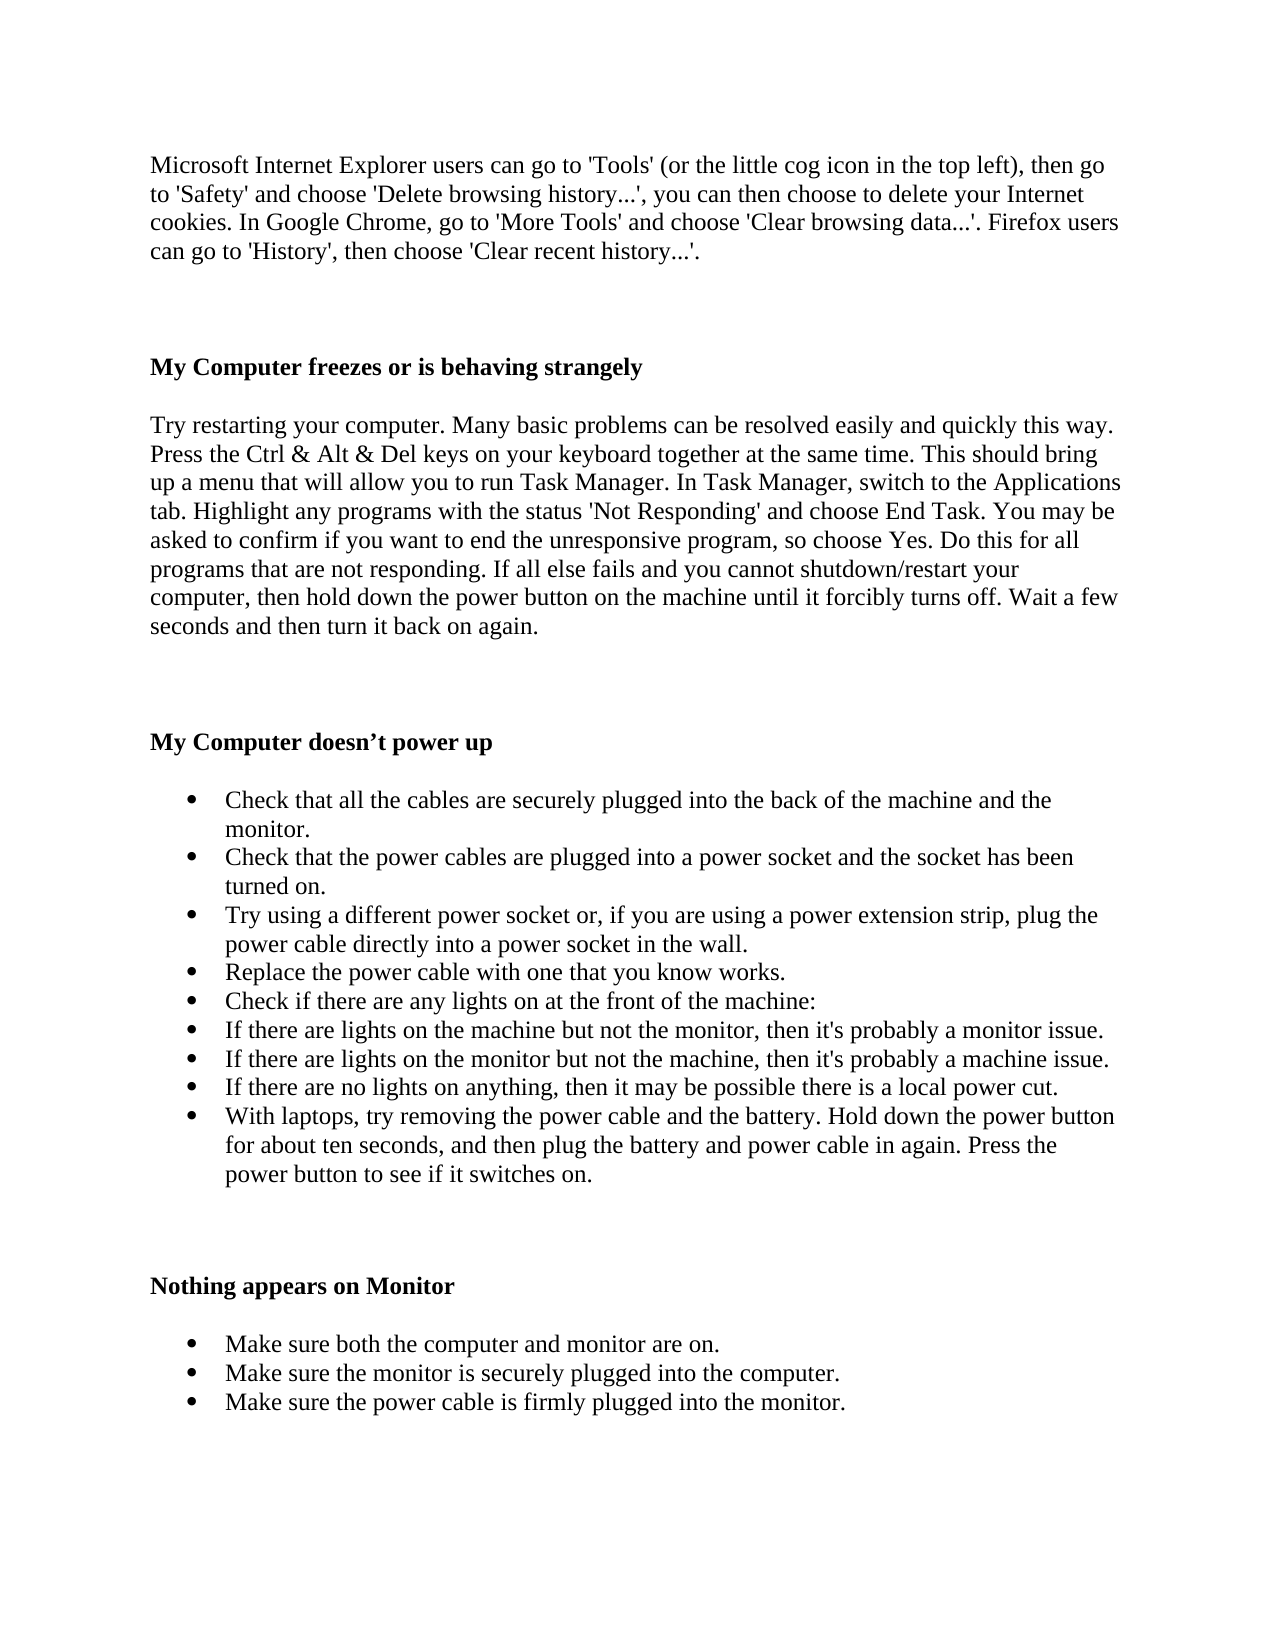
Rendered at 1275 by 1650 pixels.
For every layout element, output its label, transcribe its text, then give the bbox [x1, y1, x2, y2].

list Check that the power cables are plugged into a power socket and the socket has been turned on. [187, 842, 1125, 900]
list If there are no lights on anything, then it may be possible there is a local power cut. [187, 1072, 1125, 1101]
text Nothing appears on Monitor [150, 1271, 1125, 1300]
text My Computer doesn’t power up [150, 727, 1125, 756]
list If there are lights on the machine but not the monitor, then it's probably a monitor issue. [187, 1015, 1125, 1044]
list Make sure the monitor is securely plugged into the computer. [187, 1358, 1125, 1387]
text My Computer freezes or is behaving strangely [150, 352, 1125, 381]
list Make sure both the computer and monitor are on. [187, 1329, 1125, 1358]
list If there are lights on the monitor but not the machine, then it's probably a machine issue. [187, 1044, 1125, 1072]
list Make sure the power cable is firmly plugged into the monitor. [187, 1387, 1125, 1415]
list With laptops, try removing the power cable and the battery. Hold down the power button for about ten seconds, and then plug the battery and power cable in again. Press the power button to see if it switches on. [187, 1101, 1125, 1187]
list Try using a different power socket or, if you are using a power extension strip, plug the power cable directly into a power socket in the wall. [187, 900, 1125, 957]
list Check that all the cables are securely plugged into the back of the machine and the monitor. [187, 785, 1125, 842]
text Try restarting your computer. Many basic problems can be resolved easily and quickly this way. Press the Ctrl & Alt & Del keys on your keyboard together at the same time. This should bring up a menu that will allow you to run Task Manager. In Task Manager, switch to the Applications tab. Highlight any programs with the status 'Not Responding' and choose End Task. You may be asked to confirm if you want to end the unresponsive program, so choose Yes. Do this for all programs that are not responding. If all else fails and you cannot shutdown/restart your computer, then hold down the power button on the machine until it forcibly turns off. Wait a few seconds and then turn it back on again. [150, 410, 1125, 640]
list Check if there are any lights on at the front of the machine: [187, 986, 1125, 1015]
list Replace the power cable with one that you know works. [187, 957, 1125, 986]
text Microsoft Internet Explorer users can go to 'Tools' (or the little cog icon in the top left), then go to 'Safety' and choose 'Delete browsing history...', you can then choose to delete your Internet cookies. In Google Chrome, go to 'More Tools' and choose 'Clear browsing data...'. Firefox users can go to 'History', then choose 'Clear recent history...'. [150, 150, 1125, 265]
